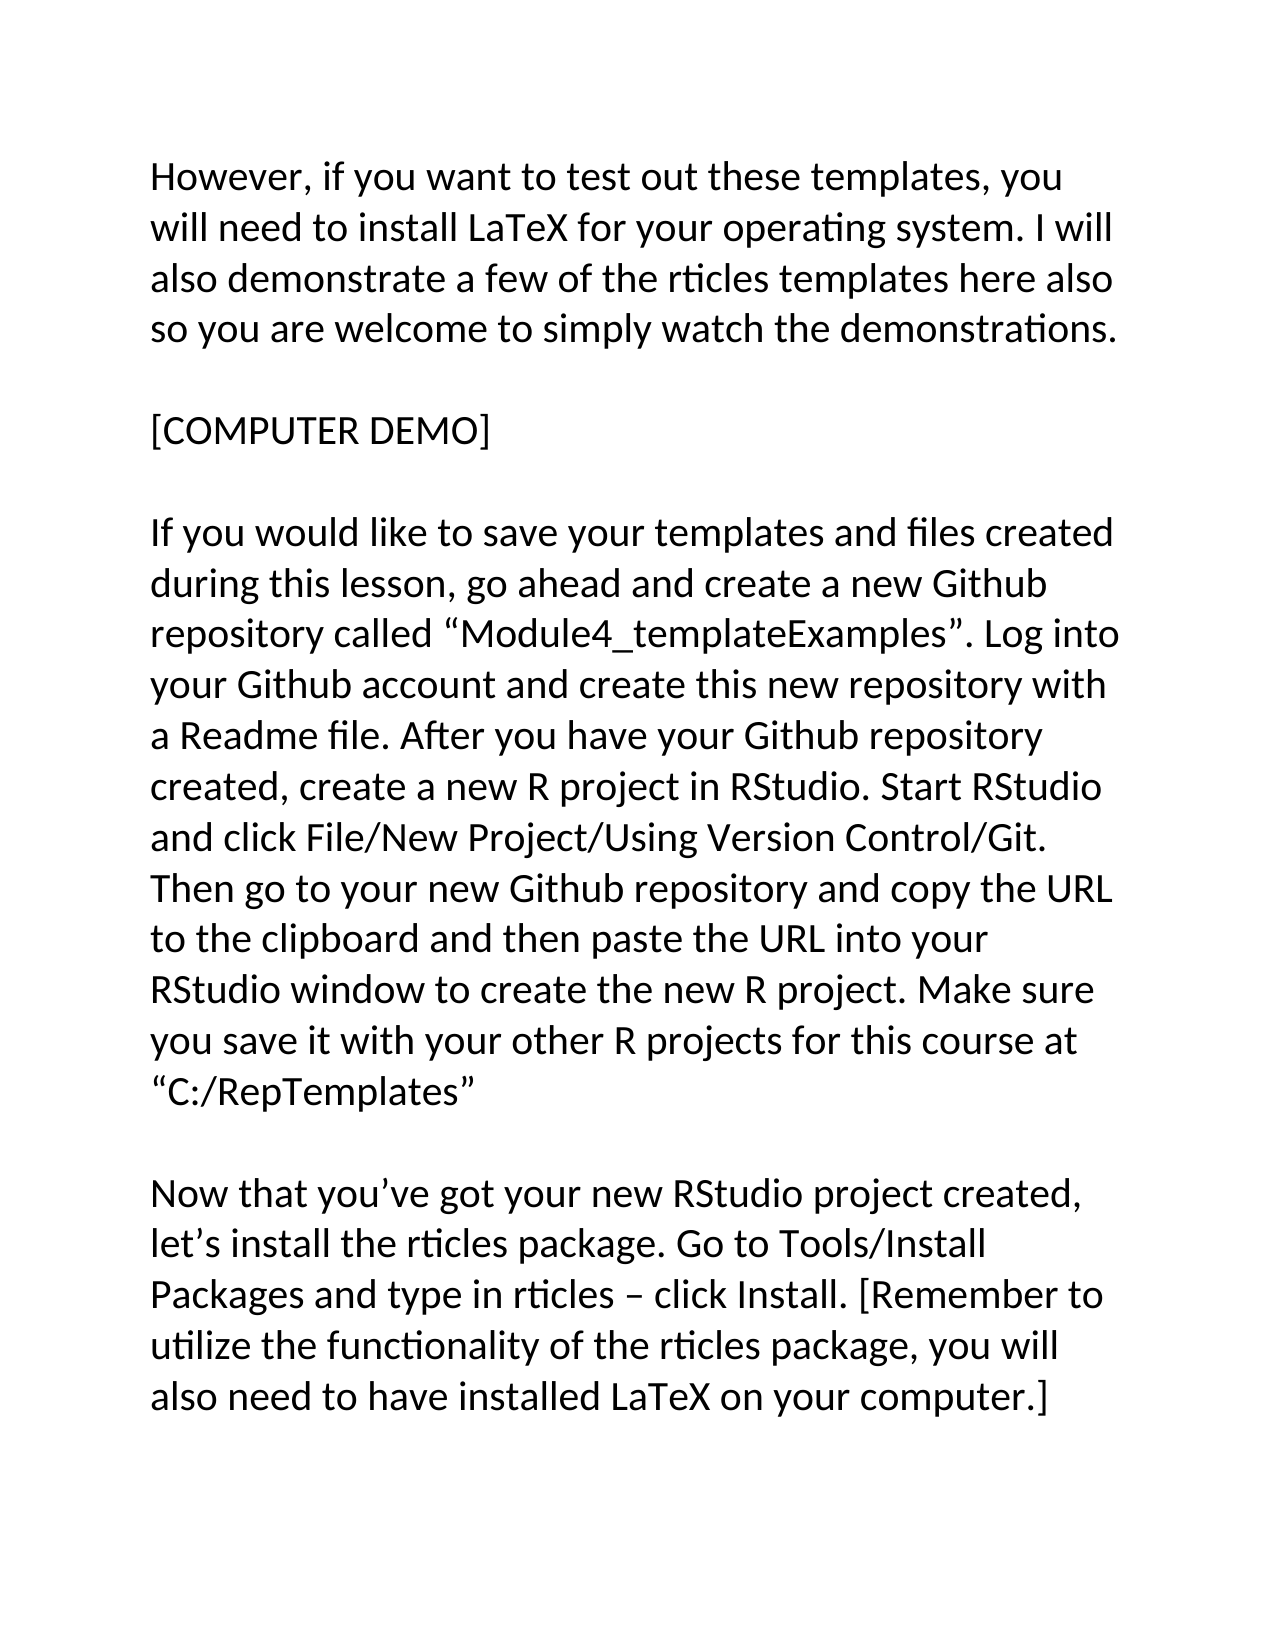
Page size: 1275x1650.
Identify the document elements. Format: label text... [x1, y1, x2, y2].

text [150, 1167, 1125, 1421]
text If you would like to save your templates and files created during this lesson, go ahead and create a new Github repository called “Module4_templateExamples”. Log into your Github account and create this new repository with a Readme file. After you have your Github repository created, create a new R project in RStudio. Start RStudio and click File/New Project/Using Version Control/Git. Then go to your new Github repository and copy the URL to the clipboard and then paste the URL into your RStudio window to create the new R project. Make sure you save it with your other R projects for this course at “C:/RepTemplates” [150, 506, 1125, 1116]
text [COMPUTER DEMO] [150, 404, 1125, 455]
text However, if you want to test out these templates, you will need to install LaTeX for your operating system. I will also demonstrate a few of the rticles templates here also so you are welcome to simply watch the demonstrations. [150, 150, 1125, 353]
